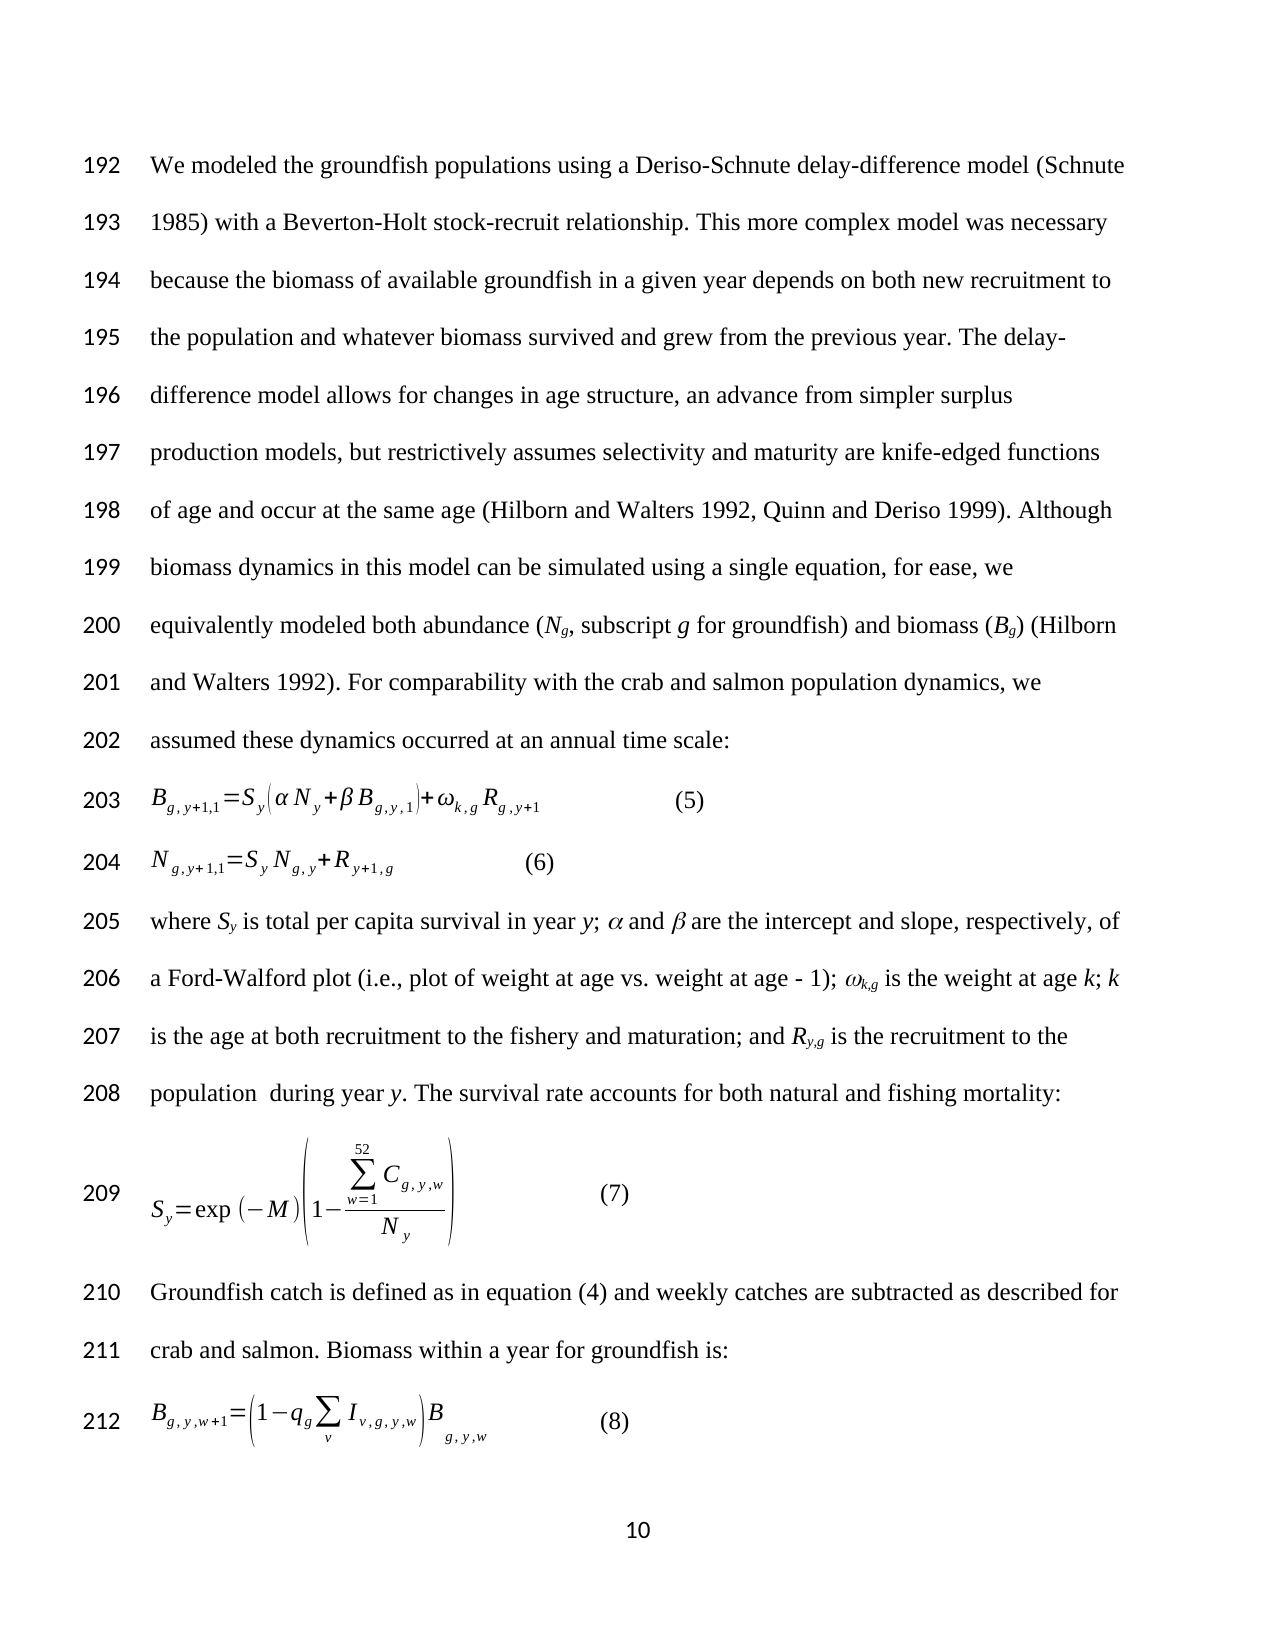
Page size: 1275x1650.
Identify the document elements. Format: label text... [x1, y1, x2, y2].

text Groundfish catch is defined as in equation (4) and weekly catches are subtracted as described for crab and salmon. Biomass within a year for groundfish is: [150, 1277, 1125, 1364]
text We modeled the groundfish populations using a Deriso-Schnute delay-difference model (Schnute 1985) with a Beverton-Holt stock-recruit relationship. This more complex model was necessary because the biomass of available groundfish in a given year depends on both new recruitment to the population and whatever biomass survived and grew from the previous year. The delay-difference model allows for changes in age structure, an advance from simpler surplus production models, but restrictively assumes selectivity and maturity are knife-edged functions of age and occur at the same age (Hilborn and Walters 1992, Quinn and Deriso 1999). Although biomass dynamics in this model can be simulated using a single equation, for ease, we equivalently modeled both abundance (Ng, subscript g for groundfish) and biomass (Bg) (Hilborn and Walters 1992). For comparability with the crab and salmon population dynamics, we assumed these dynamics occurred at an annual time scale: [150, 150, 1125, 754]
text (7) [150, 1136, 1125, 1249]
text (6) [150, 846, 1125, 877]
text where Sy is total per capita survival in year y; and are the intercept and slope, respectively, of a Ford-Walford plot (i.e., plot of weight at age vs. weight at age - 1); k,g is the weight at age k; k is the age at both recruitment to the fishery and maturation; and Ry,g is the recruitment to the population during year y. The survival rate accounts for both natural and fishing mortality: [150, 906, 1125, 1107]
text (8) [150, 1392, 1125, 1449]
text (5) [150, 782, 1125, 817]
